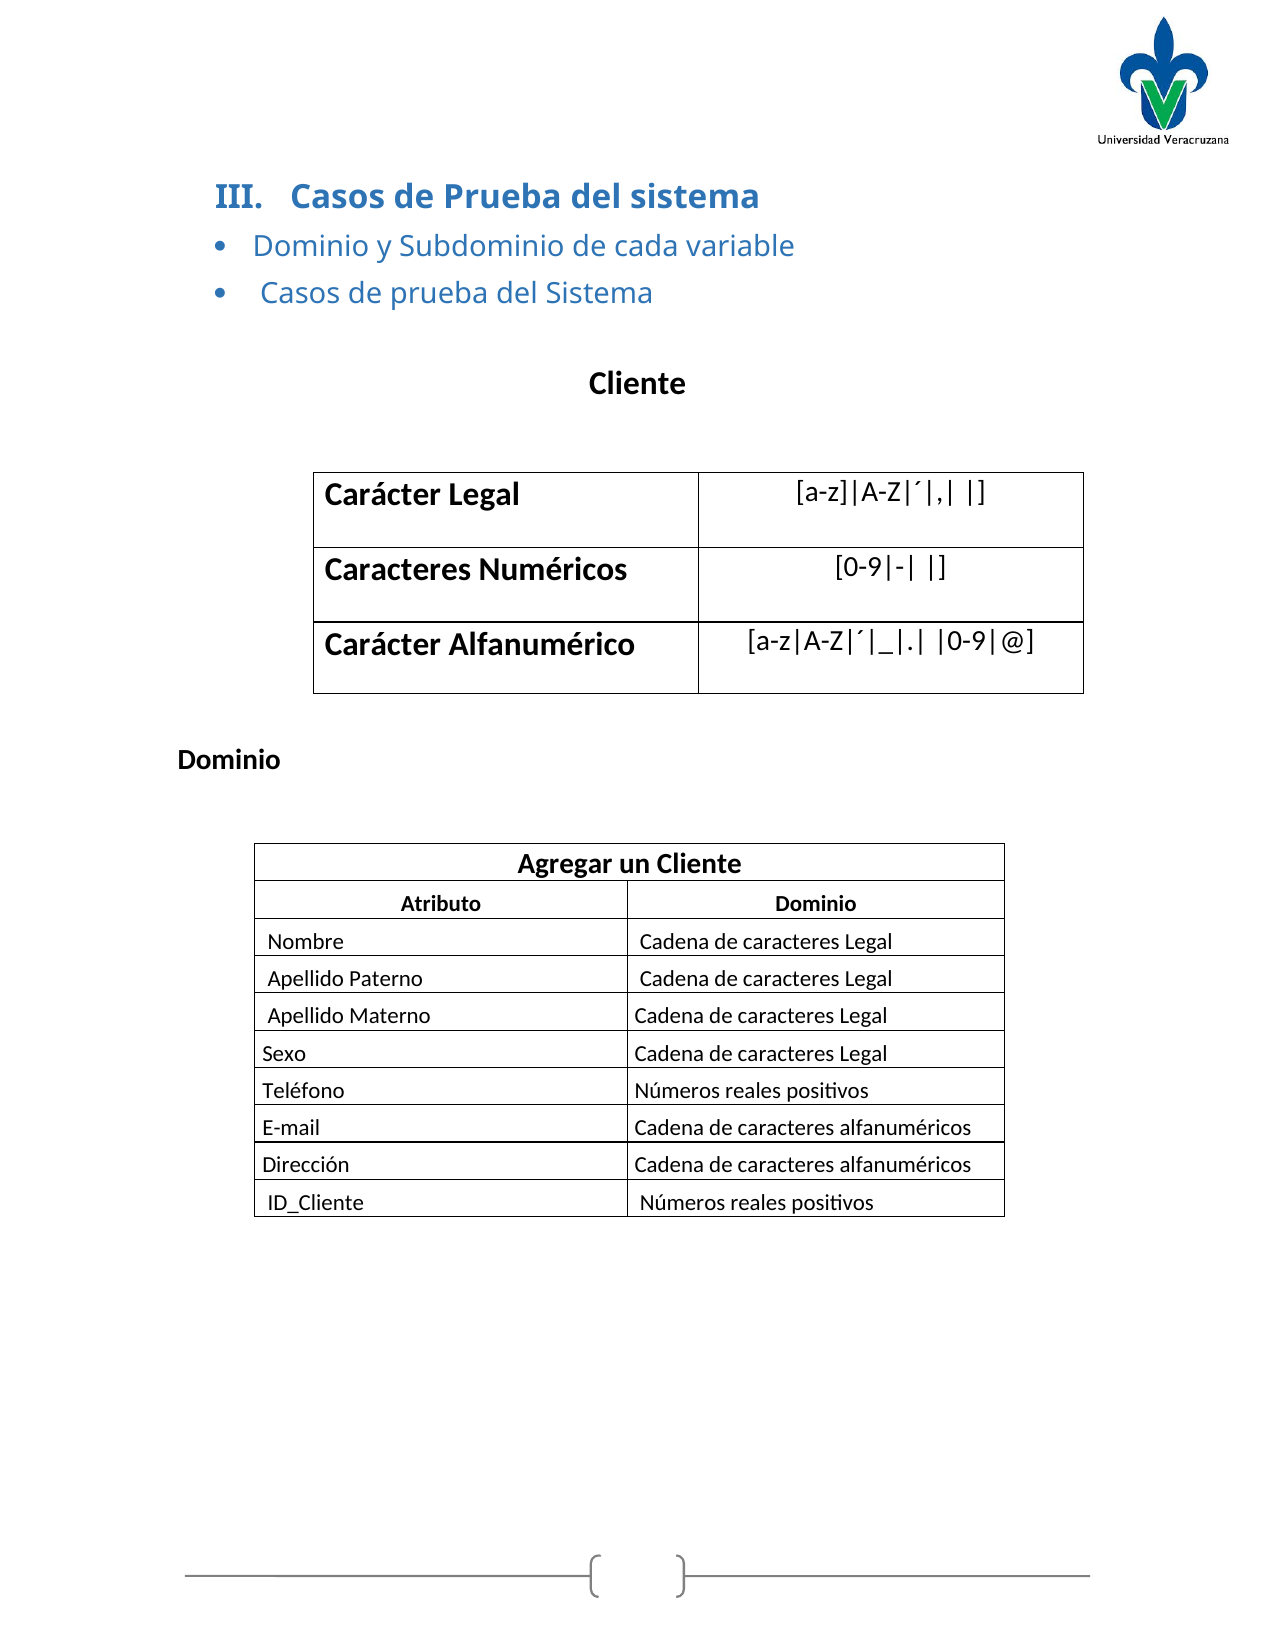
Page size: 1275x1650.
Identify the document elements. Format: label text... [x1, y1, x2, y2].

table_cell Nombre [255, 919, 627, 955]
table_cell Cadena de caracteres Legal [628, 993, 1004, 1029]
table_cell Cadena de caracteres alfanuméricos [628, 1105, 1004, 1141]
table_cell Cadena de caracteres alfanuméricos [628, 1143, 1004, 1179]
subtitle Casos de Prueba del sistema [215, 173, 1098, 218]
table_cell Cadena de caracteres Legal [628, 1031, 1004, 1067]
table_cell Carácter Alfanumérico [314, 623, 698, 693]
table_cell E-mail [255, 1105, 627, 1141]
table_header Agregar un Cliente [255, 844, 1004, 880]
text Dominio [177, 741, 1098, 777]
table_cell [a-z|A-Z|´|_|.| |0-9|@] [699, 623, 1083, 693]
table_header Carácter Legal [314, 473, 698, 547]
table_header [a-z]|A-Z|´|,| |] [699, 473, 1083, 547]
text Cliente [177, 362, 1098, 403]
table_cell Sexo [255, 1031, 627, 1067]
subtitle Dominio y Subdominio de cada variable [215, 226, 1098, 265]
table_cell Cadena de caracteres Legal [628, 956, 1004, 992]
table_cell Caracteres Numéricos [314, 548, 698, 621]
table_cell Apellido Materno [255, 993, 627, 1029]
picture [1097, 16, 1229, 149]
table_cell ID_Cliente [255, 1180, 627, 1216]
subtitle Casos de prueba del Sistema [215, 273, 1098, 312]
table_cell Dirección [255, 1143, 627, 1179]
table_cell Números reales positivos [628, 1180, 1004, 1216]
table_cell Números reales positivos [628, 1068, 1004, 1104]
table_cell Teléfono [255, 1068, 627, 1104]
table_cell Cadena de caracteres Legal [628, 919, 1004, 955]
table_cell [0-9|-| |] [699, 548, 1083, 621]
table_cell Apellido Paterno [255, 956, 627, 992]
table_cell Dominio [628, 881, 1004, 918]
table_cell Atributo [255, 881, 627, 918]
